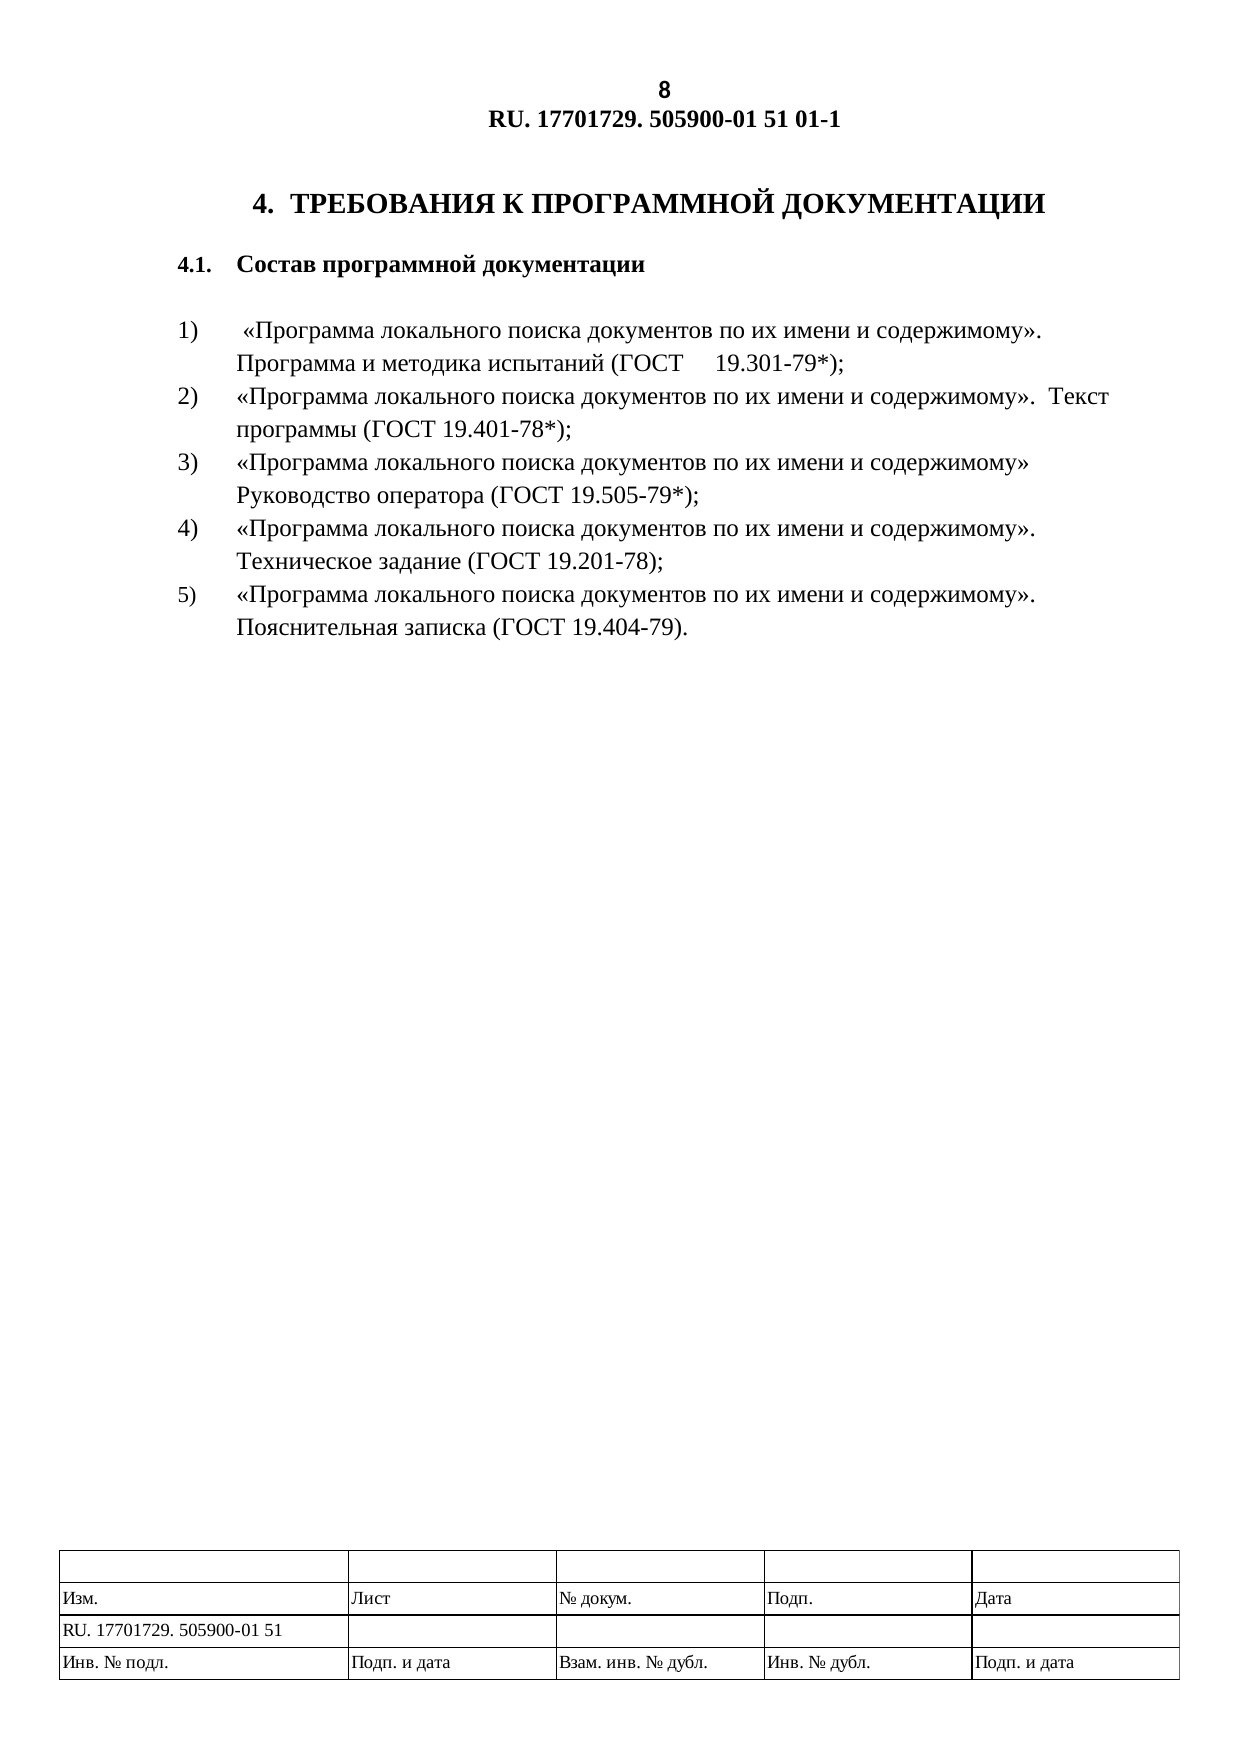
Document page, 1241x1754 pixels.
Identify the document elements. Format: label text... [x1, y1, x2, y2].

list «Программа локального поиска документов по их имени и содержимому». Текст программы (ГОСТ 19.401-78*); [177, 381, 1152, 442]
list «Программа локального поиска документов по их имени и содержимому». Техническое задание (ГОСТ 19.201-78); [177, 513, 1152, 574]
subtitle ТРЕБОВАНИЯ К ПРОГРАММНОЙ ДОКУМЕНТАЦИИ [252, 186, 1152, 219]
list «Программа локального поиска документов по их имени и содержимому». Программа и методика испытаний (ГОСТ 19.301-79*); [177, 315, 1152, 376]
list «Программа локального поиска документов по их имени и содержимому». Пояснительная записка (ГОСТ 19.404-79). [177, 579, 1152, 641]
list «Программа локального поиска документов по их имени и содержимому» Руководство оператора (ГОСТ 19.505-79*); [177, 447, 1152, 508]
list Состав программной документации [177, 249, 1152, 311]
